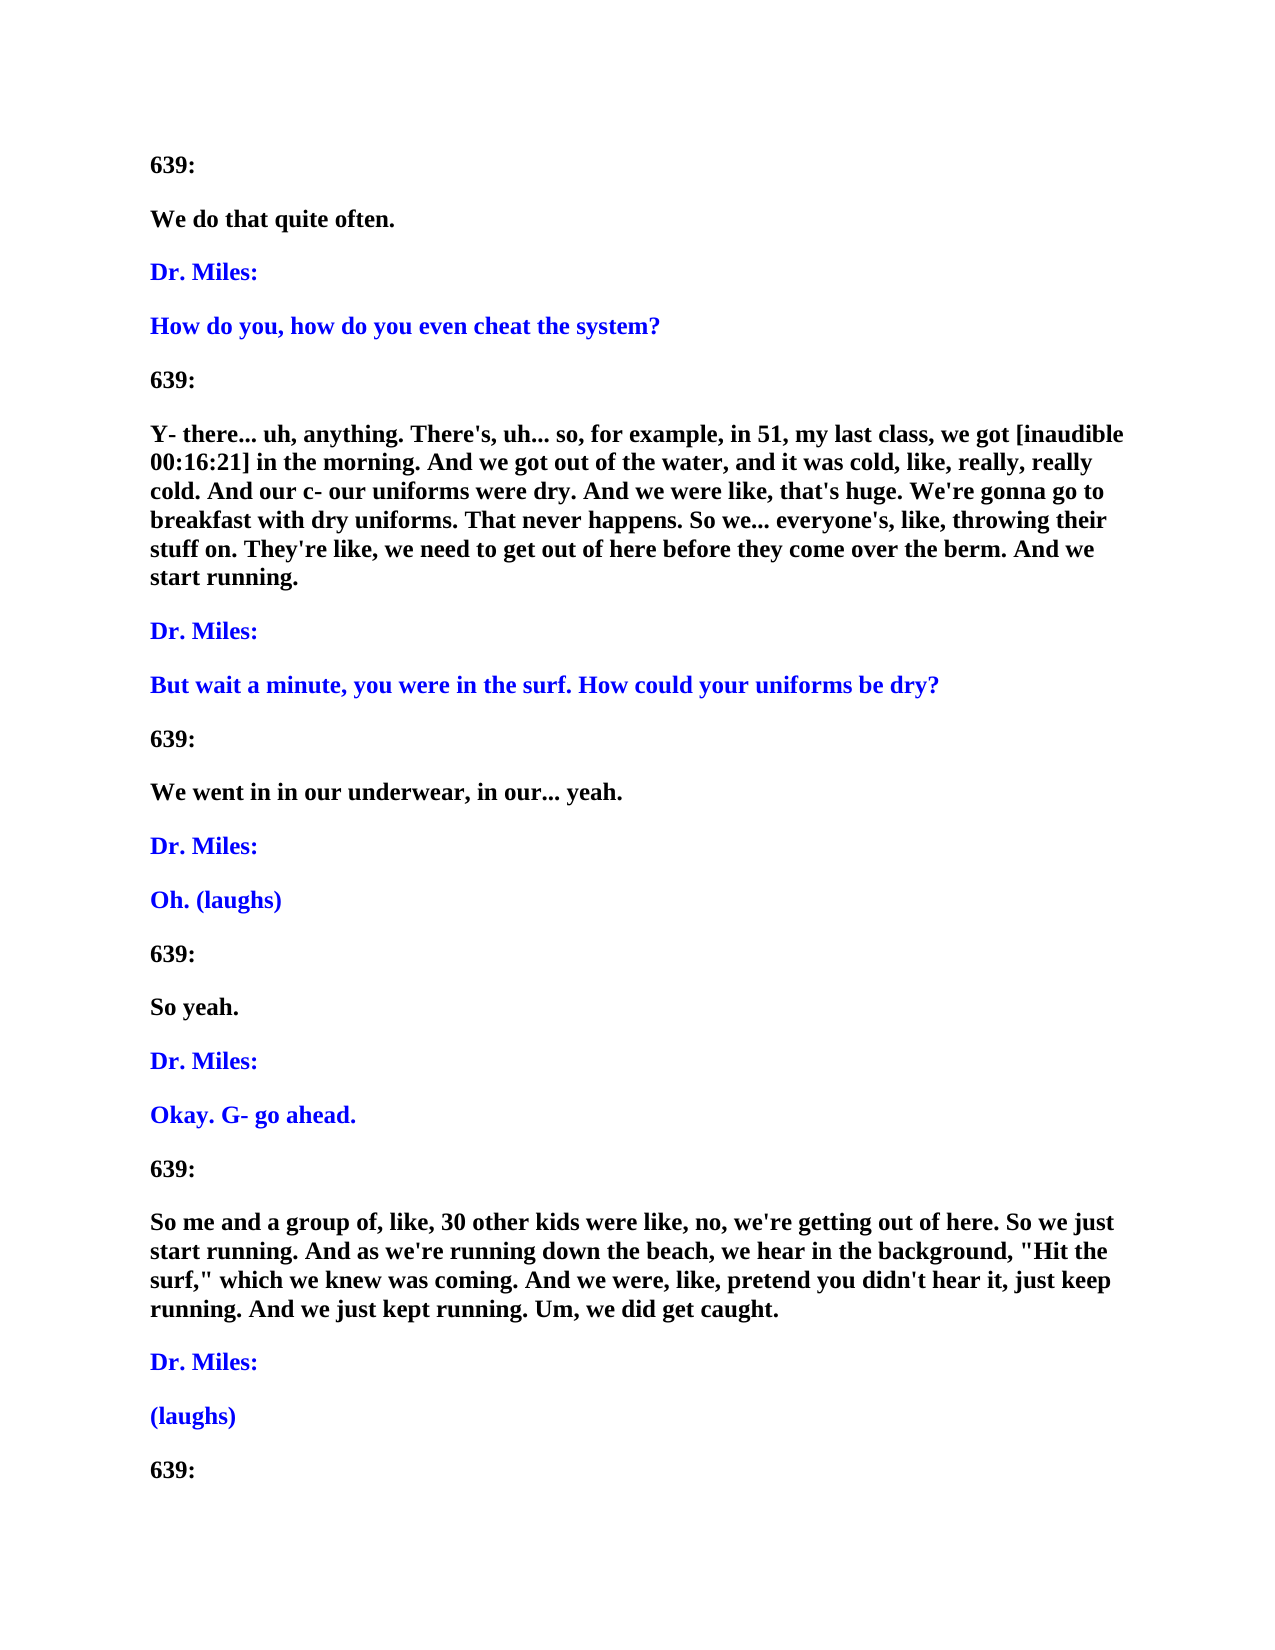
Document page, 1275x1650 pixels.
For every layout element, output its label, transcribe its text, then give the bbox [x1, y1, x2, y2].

text Y- there... uh, anything. There's, uh... so, for example, in 51, my last class, we got [inaudible 00:16:21] in the morning. And we got out of the water, and it was cold, like, really, really cold. And our c- our uniforms were dry. And we were like, that's huge. We're gonna go to breakfast with dry uniforms. That never happens. So we... everyone's, like, throwing their stuff on. They're like, we need to get out of here before they come over the berm. And we start running. [150, 419, 1125, 591]
text Dr. Miles: [150, 257, 1125, 286]
text So yeah. [150, 992, 1125, 1021]
text Dr. Miles: [150, 831, 1125, 860]
text 639: [150, 724, 1125, 752]
text Dr. Miles: [150, 616, 1125, 645]
text How do you, how do you even cheat the system? [150, 311, 1125, 340]
text But wait a minute, you were in the surf. How could your uniforms be dry? [150, 670, 1125, 699]
text Dr. Miles: [150, 1347, 1125, 1376]
text Dr. Miles: [150, 1046, 1125, 1075]
text 639: [150, 939, 1125, 967]
text 639: [150, 150, 1125, 179]
text 639: [150, 1154, 1125, 1182]
text (laughs) [150, 1401, 1125, 1430]
text We went in in our underwear, in our... yeah. [150, 777, 1125, 806]
text 639: [150, 365, 1125, 394]
text So me and a group of, like, 30 other kids were like, no, we're getting out of here. So we just start running. And as we're running down the beach, we hear in the background, "Hit the surf," which we knew was coming. And we were, like, pretend you didn't hear it, just keep running. And we just kept running. Um, we did get caught. [150, 1207, 1125, 1322]
text Okay. G- go ahead. [150, 1100, 1125, 1129]
text 639: [150, 1455, 1125, 1484]
text We do that quite often. [150, 204, 1125, 232]
text Oh. (laughs) [150, 885, 1125, 914]
